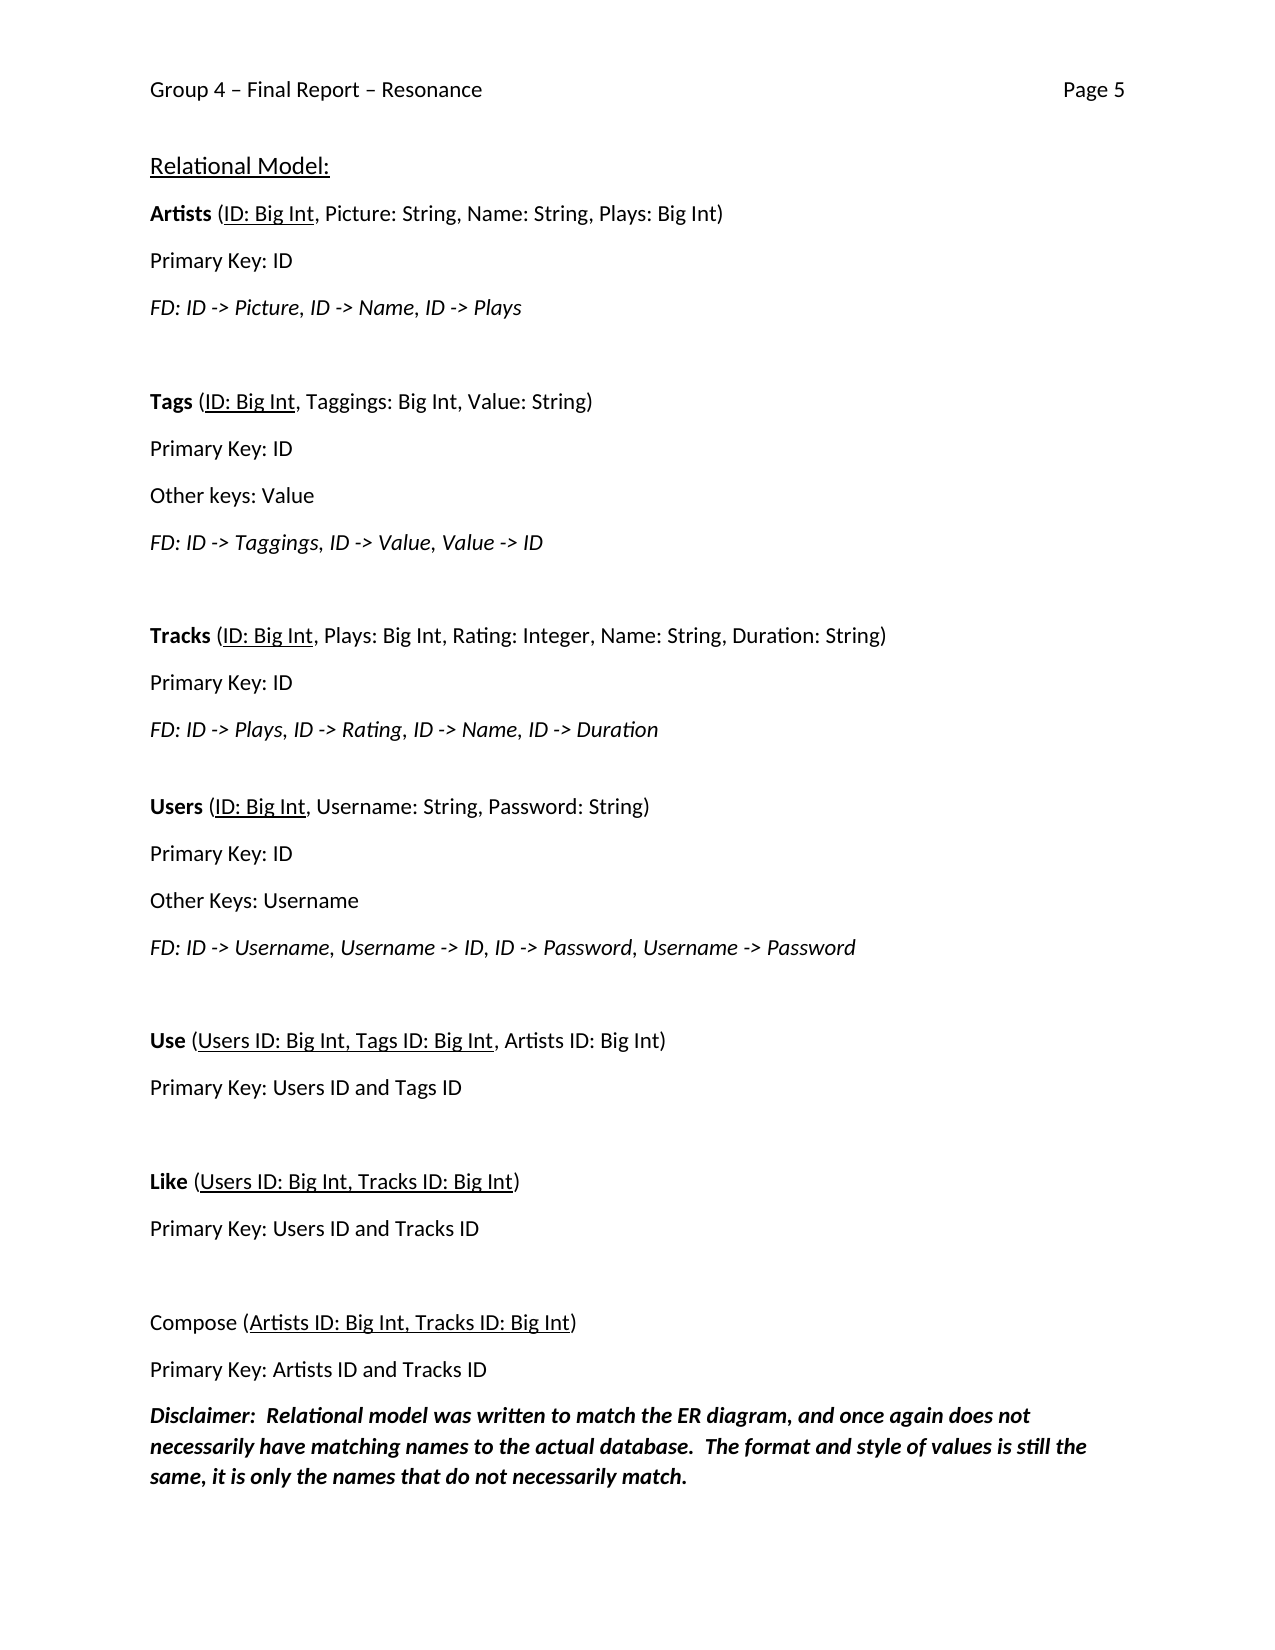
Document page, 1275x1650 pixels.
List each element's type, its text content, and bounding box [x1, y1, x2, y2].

text Primary Key: ID [150, 434, 1125, 462]
text Relational Model: [150, 150, 1125, 181]
text Tracks (ID: Big Int, Plays: Big Int, Rating: Integer, Name: String, Duration: String) [150, 621, 1125, 649]
text Primary Key: Artists ID and Tracks ID [150, 1355, 1125, 1383]
text Primary Key: Users ID and Tracks ID [150, 1214, 1125, 1242]
text Users (ID: Big Int, Username: String, Password: String) [150, 792, 1125, 820]
text Other Keys: Username [150, 886, 1125, 914]
text Tags (ID: Big Int, Taggings: Big Int, Value: String) [150, 387, 1125, 415]
text Primary Key: ID [150, 246, 1125, 274]
text Primary Key: ID [150, 839, 1125, 867]
text Primary Key: Users ID and Tags ID [150, 1073, 1125, 1102]
text Other keys: Value [150, 481, 1125, 509]
text FD: ID -> Picture, ID -> Name, ID -> Plays [150, 293, 1125, 321]
text Primary Key: ID [150, 668, 1125, 696]
text FD: ID -> Taggings, ID -> Value, Value -> ID [150, 528, 1125, 556]
text Disclaimer: Relational model was written to match the ER diagram, and once again does not necessarily have matching names to the actual database. The format and style of values is still the same, it is only the names that do not necessarily match. [150, 1402, 1125, 1490]
text Compose (Artists ID: Big Int, Tracks ID: Big Int) [150, 1308, 1125, 1336]
text FD: ID -> Plays, ID -> Rating, ID -> Name, ID -> Duration [150, 715, 1125, 773]
text Use (Users ID: Big Int, Tags ID: Big Int, Artists ID: Big Int) [150, 1027, 1125, 1055]
text Like (Users ID: Big Int, Tracks ID: Big Int) [150, 1167, 1125, 1195]
text FD: ID -> Username, Username -> ID, ID -> Password, Username -> Password [150, 933, 1125, 961]
text Artists (ID: Big Int, Picture: String, Name: String, Plays: Big Int) [150, 199, 1125, 228]
